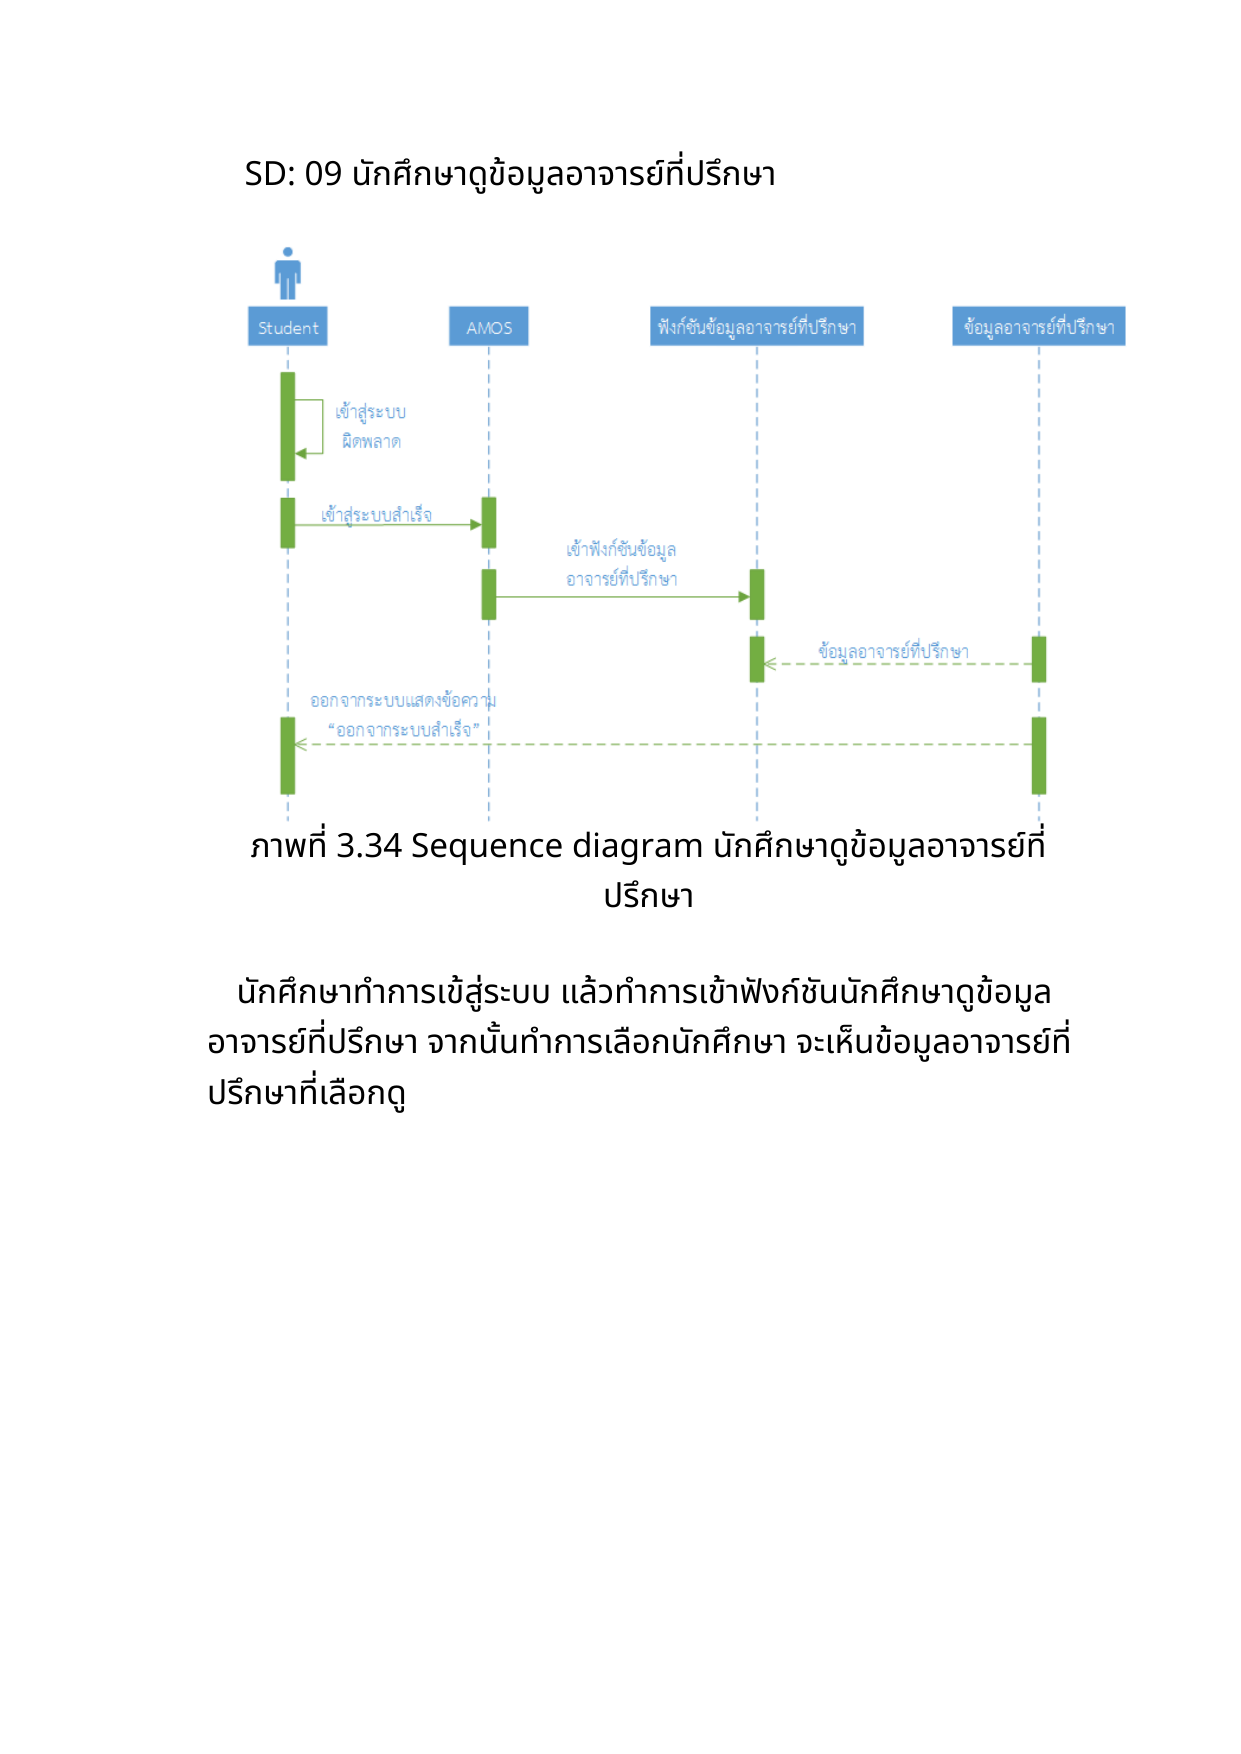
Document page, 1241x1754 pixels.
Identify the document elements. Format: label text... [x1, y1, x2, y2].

text ภาพที่ 3.34 Sequence diagram นักศึกษาดูข้อมูลอาจารย์ที่ปรึกษา [207, 822, 1090, 923]
text SD: 09 นักศึกษาดูข้อมูลอาจารย์ที่ปรึกษา [244, 150, 1090, 201]
picture [244, 246, 1128, 822]
text นักศึกษาทำการเข้สู่ระบบ แล้วทำการเข้าฟังก์ชันนักศึกษาดูข้อมูลอาจารย์ที่ปรึกษา จากนั้นทำการเลือกนักศึกษา จะเห็นข้อมูลอาจารย์ที่ปรึกษาที่เลือกดู [207, 968, 1090, 1119]
